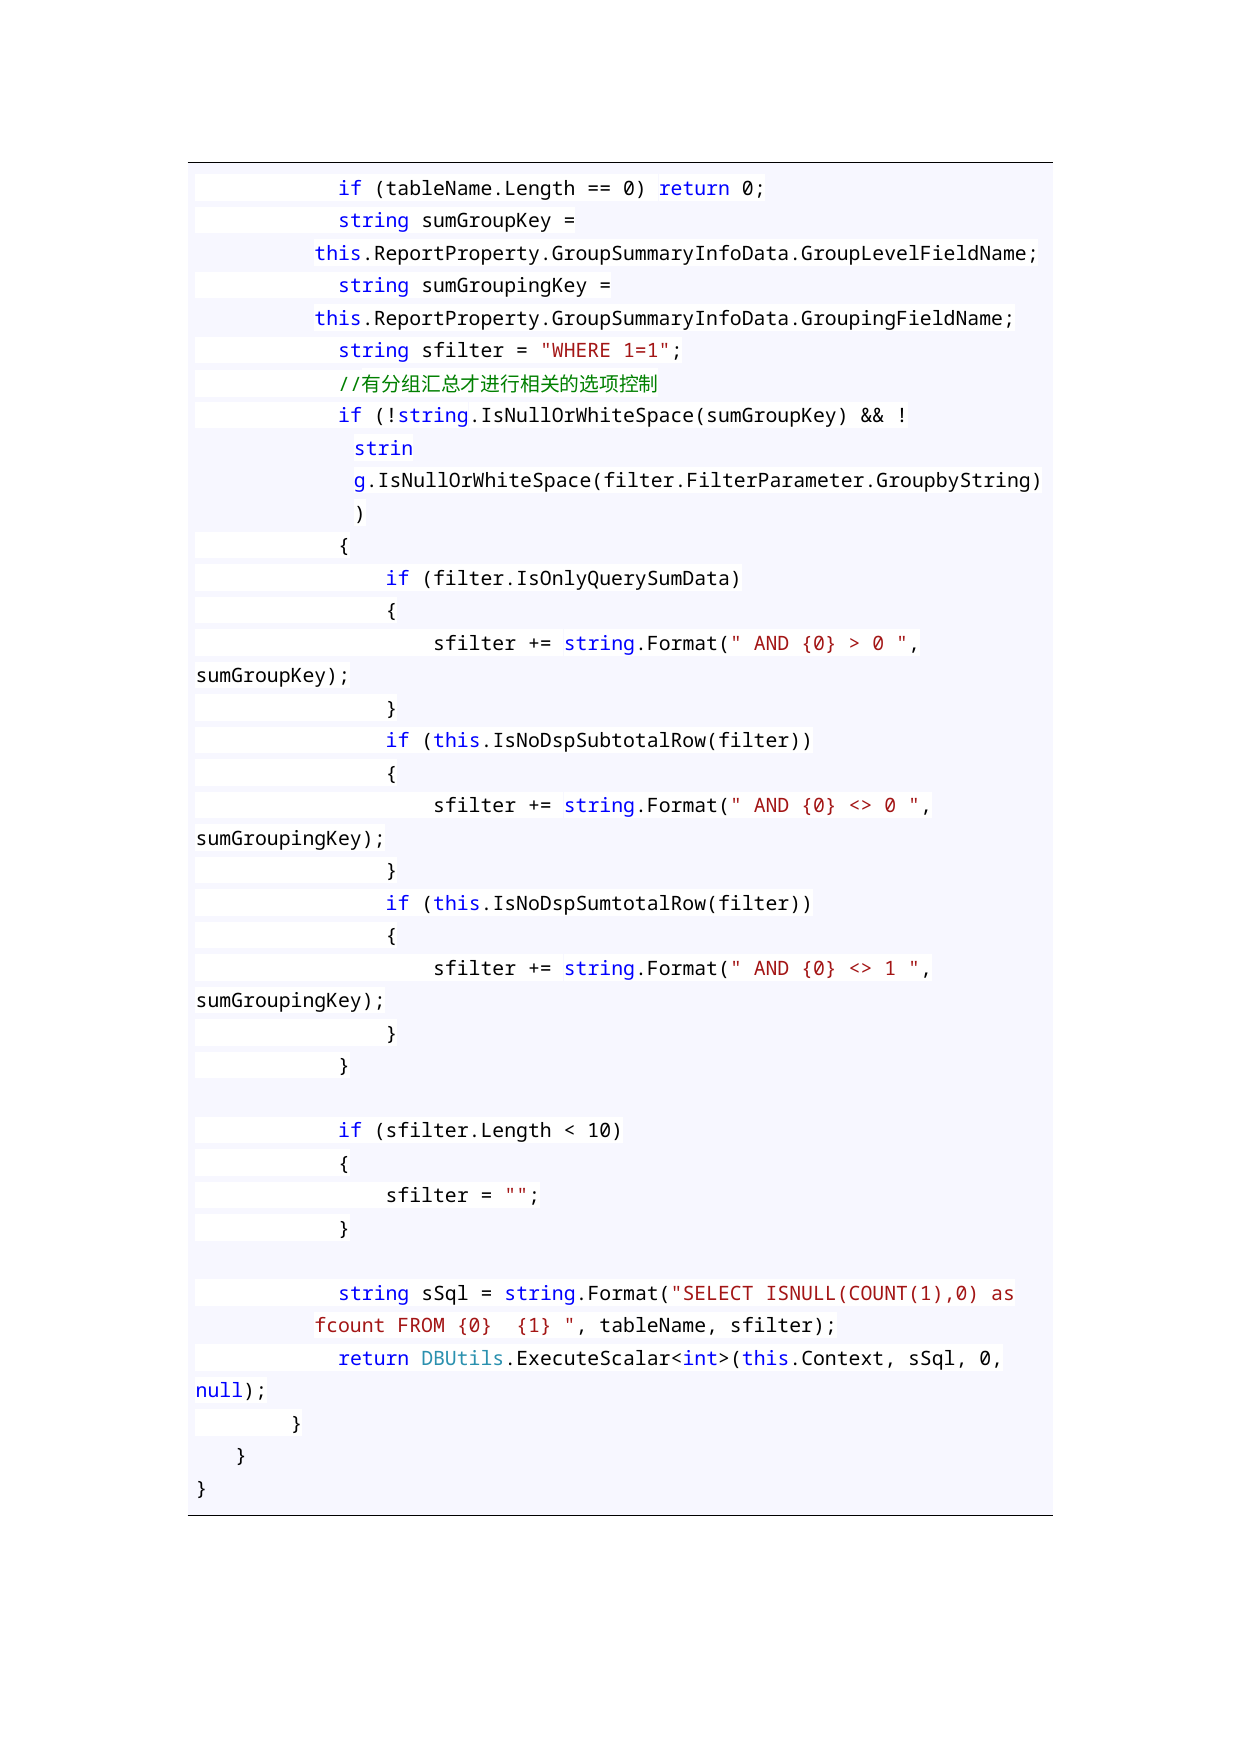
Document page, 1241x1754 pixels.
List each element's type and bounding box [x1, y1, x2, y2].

table_cell [188, 163, 1053, 1515]
